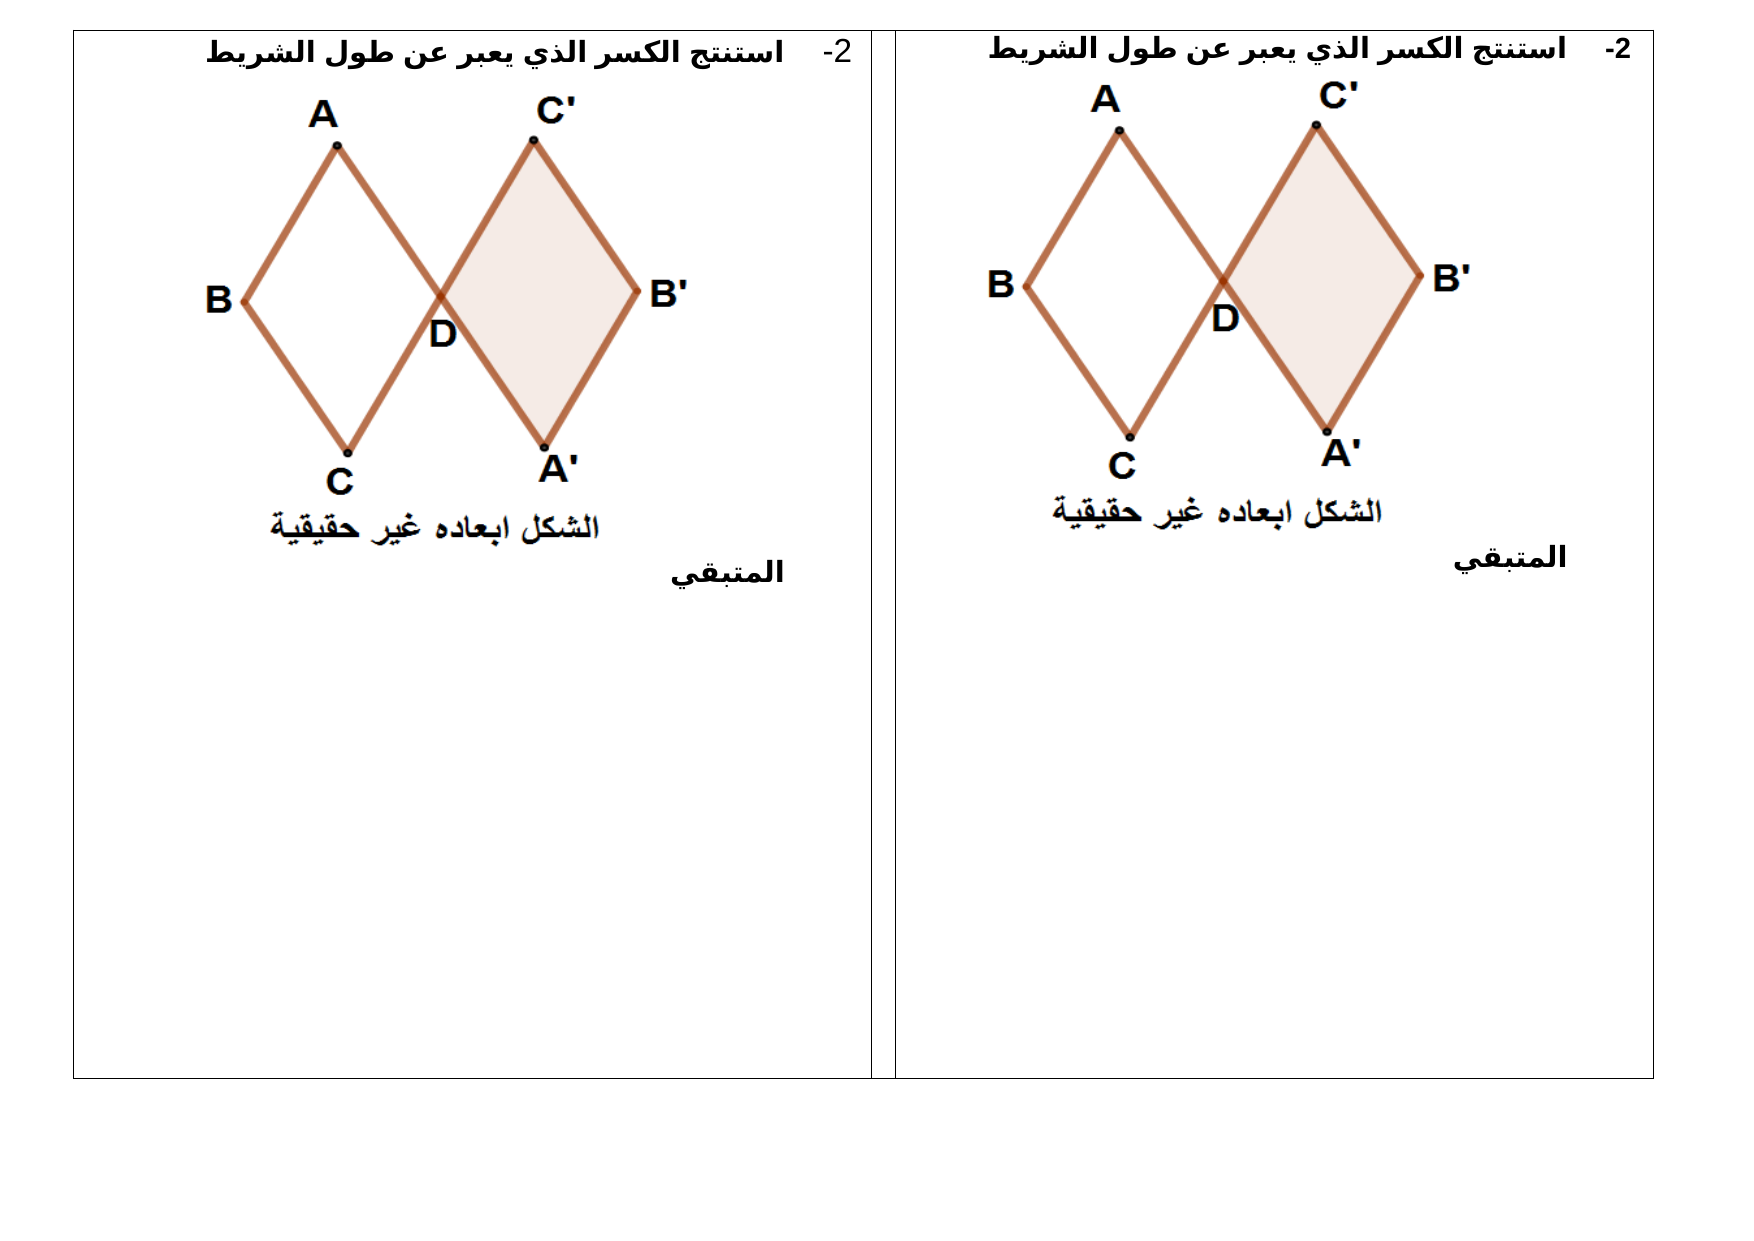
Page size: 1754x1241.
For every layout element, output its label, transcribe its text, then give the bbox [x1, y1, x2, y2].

table_header المؤسسة : بونزرة محمد الشريف المستوى : 2 متوسط https://prof27math.weebly.com/ مادة الرياضيات ملاحظة ( نقطة على تنظيم الورقة) طلب من التلميذ سفيان انجاز مشروع على ورق المقوى يتمثل في إنشاء الشكل في الأسفل الجزء الأول إذا علمت أن المعين DA’B’C’ نظير للمعين ABCD بالنسبة الى النقطة D حيث 3Cm AB=AD=BD= ساعد سفيان في إنشاء الشكل باستخدام المدور والمسطرة يقول يفيان أن النقط A وB وC وA’ وB’ و C’ تنتمي إلى الدائرة التي مركزها D برر كلامه الجزء الثاني استخدم سفيان من الشريط الملون لتزيين حافة الورق المقوى و من الشريط الملون لتزيين الشكل عبر بكسر عن طول الشريط المستخدم في تزيين الورق المقوى والشكل معا استنتج الكسر الذي يعبر عن طول الشريط المتبقي [896, 31, 1653, 1077]
picture [198, 86, 692, 556]
picture [980, 71, 1475, 540]
table_header [872, 31, 895, 1077]
table_header المؤسسة : بونزرة محمد الشريف المستوى : 2 متوسط Https://prof27math.weebly.com/ مادة الرياضيات ملاحظة ( نقطة على تنظيم الورقة) طلب من التلميذ سفيان انجاز مشروع على ورق المقوى يتمثل في إنشاء الشكل في الأسفل الجزء الأول إذا علمت أن المعين DA’B’C’ نظير للمعين ABCD بالنسبة الى النقطة D حيث 3Cm AB=AD=BD= ساعد سفيان في إنشاء الشكل باستخدام المدور والمسطرة يقول يفيان أن النقط A وB وC وA’ وB’ و C’ تنتمي إلى الدائرة التي مركزها D برر كلامه الجزء الثاني استخدم سفيان من الشريط الملون لتزيين حافة الورق المقوى و من الشريط الملون لتزيين الشكل عبر بكسر عن طول الشريط المستخدم في تزيين الورق المقوى والشكل معا استنتج الكسر الذي يعبر عن طول الشريط المتبقي [74, 31, 871, 1077]
